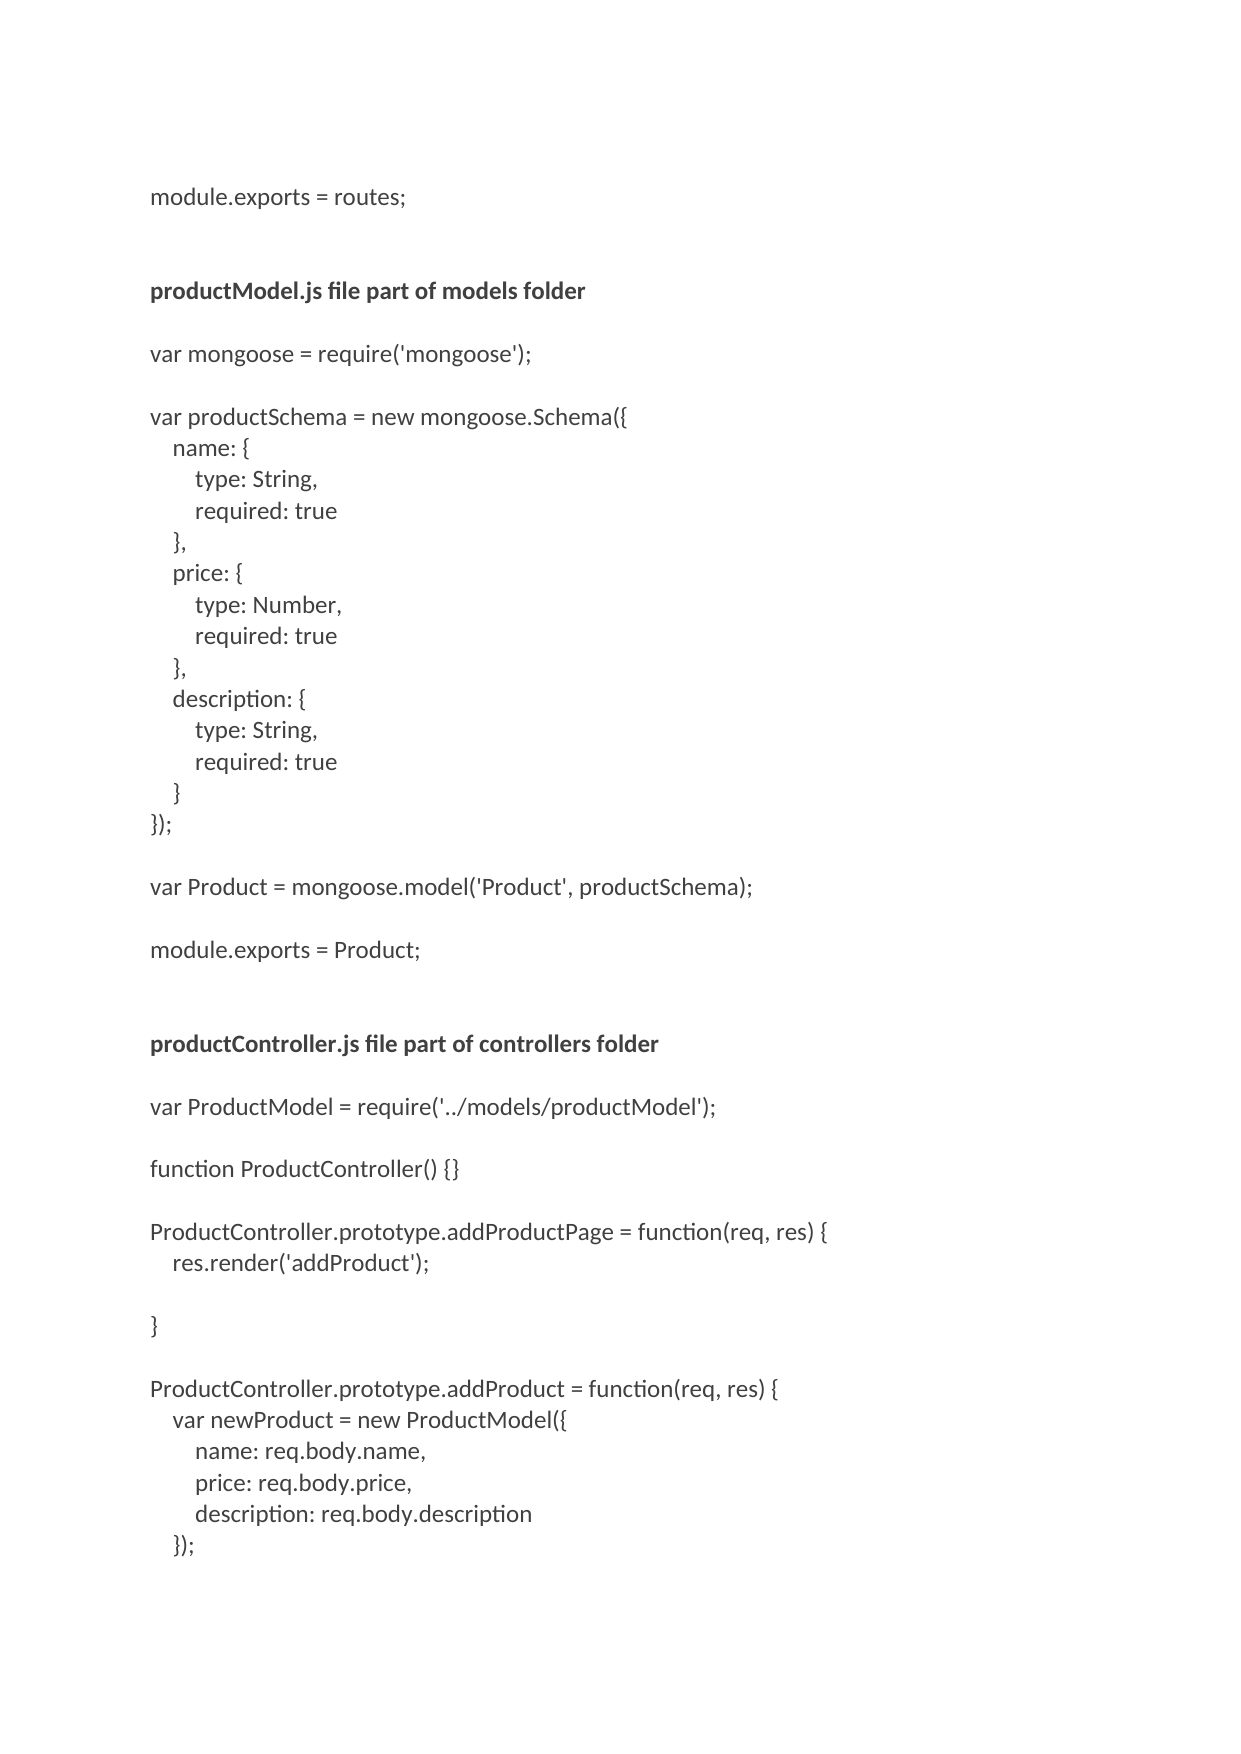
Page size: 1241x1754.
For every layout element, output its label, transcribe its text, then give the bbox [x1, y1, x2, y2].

text var ProductModel = require('../models/productModel'); [150, 1091, 1090, 1121]
text ProductController.prototype.addProduct = function(req, res) { [150, 1373, 1090, 1403]
text name: req.body.name, [150, 1436, 1090, 1466]
text type: Number, [150, 589, 1090, 619]
text } [150, 1310, 1090, 1341]
text description: req.body.description [150, 1498, 1090, 1529]
text description: { [150, 683, 1090, 713]
text required: true [150, 746, 1090, 776]
text }); [150, 808, 1090, 839]
text }, [150, 526, 1090, 557]
text type: String, [150, 463, 1090, 494]
text name: { [150, 432, 1090, 463]
text var newProduct = new ProductModel({ [150, 1404, 1090, 1435]
text productController.js file part of controllers folder [150, 1028, 1090, 1058]
text required: true [150, 495, 1090, 525]
text module.exports = Product; [150, 934, 1090, 964]
text res.render('addProduct'); [150, 1247, 1090, 1278]
text price: req.body.price, [150, 1467, 1090, 1497]
text }, [150, 652, 1090, 682]
text module.exports = routes; [150, 181, 1090, 212]
text }); [150, 1529, 1090, 1560]
text var Product = mongoose.model('Product', productSchema); [150, 871, 1090, 902]
text required: true [150, 620, 1090, 651]
text type: String, [150, 714, 1090, 745]
text var productSchema = new mongoose.Schema({ [150, 401, 1090, 431]
text ProductController.prototype.addProductPage = function(req, res) { [150, 1216, 1090, 1247]
text } [150, 777, 1090, 808]
text var mongoose = require('mongoose'); [150, 338, 1090, 369]
text price: { [150, 558, 1090, 588]
text function ProductController() {} [150, 1153, 1090, 1184]
text productModel.js file part of models folder [150, 275, 1090, 306]
